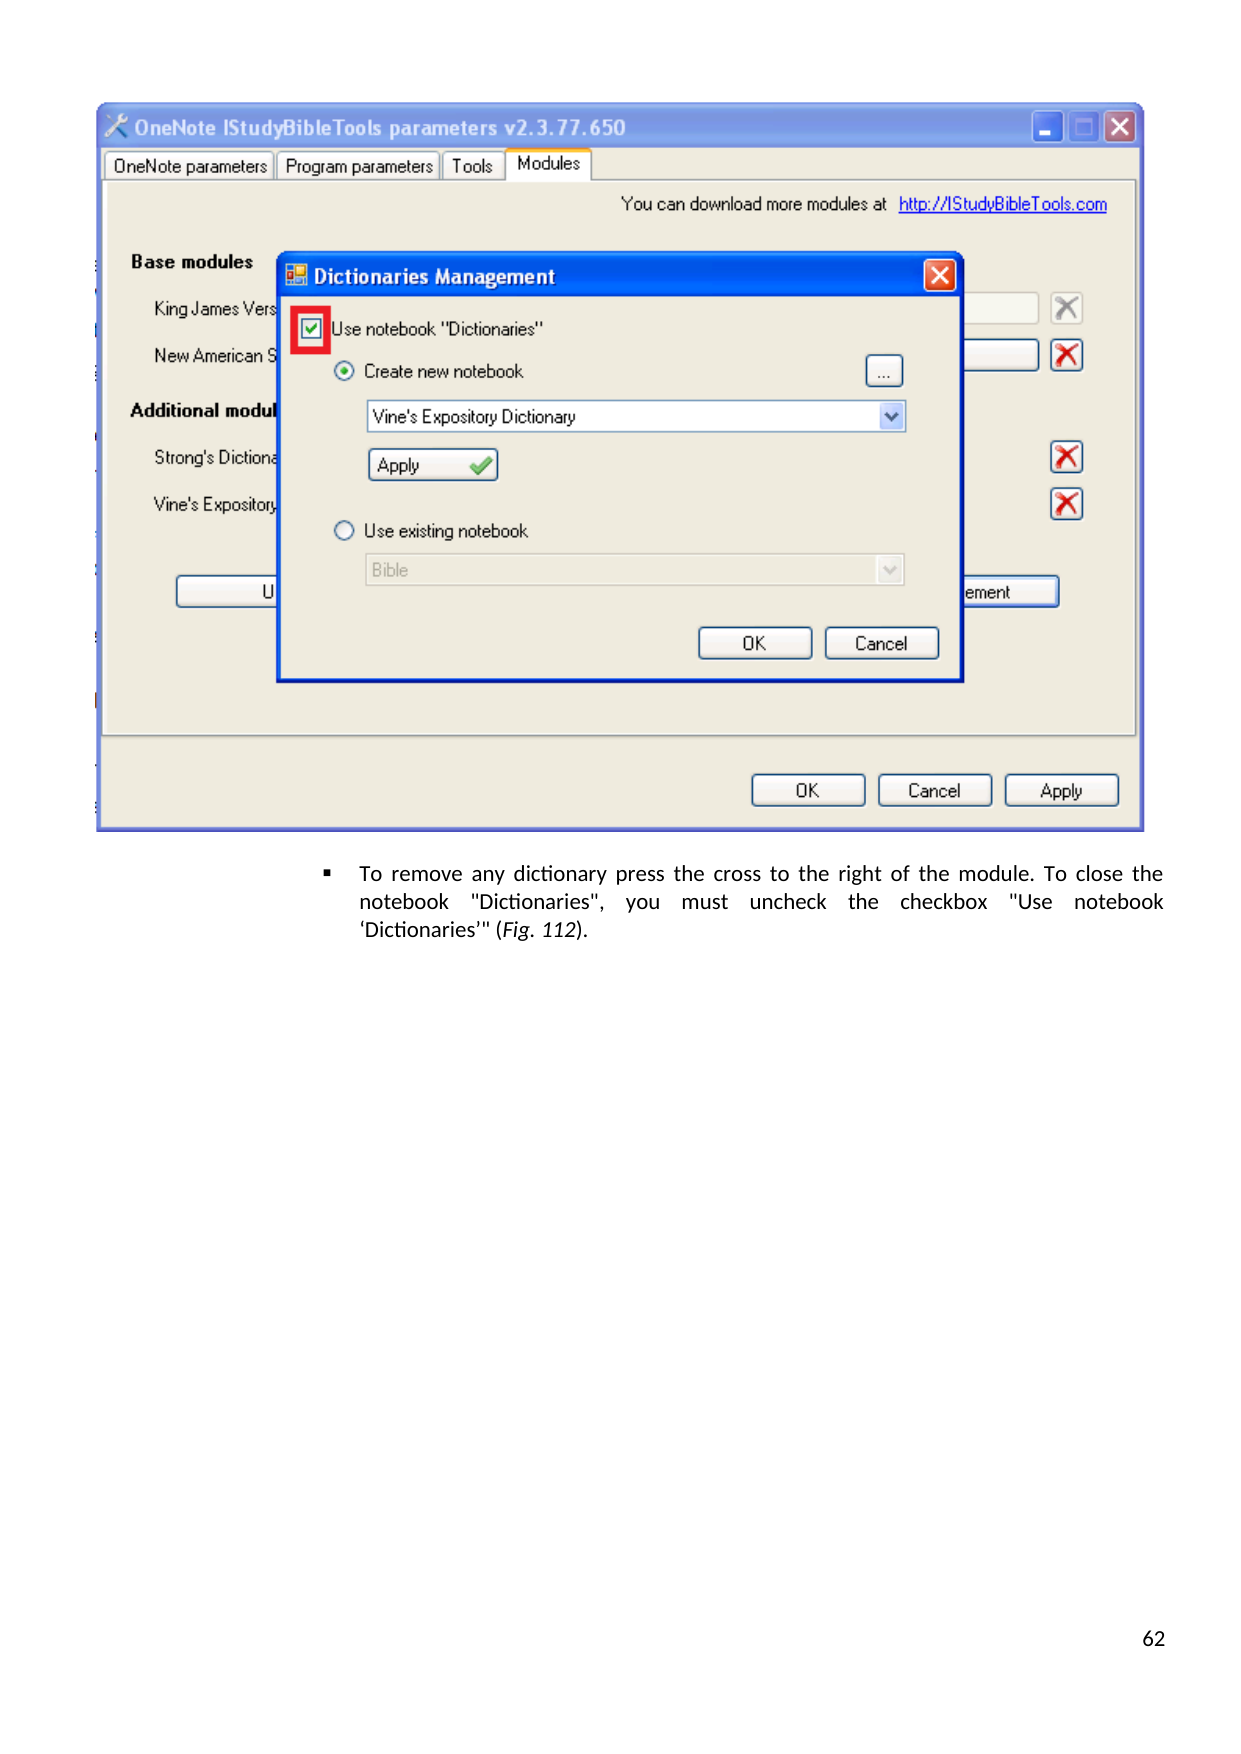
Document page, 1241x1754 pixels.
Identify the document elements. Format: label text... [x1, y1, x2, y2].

picture [95, 101, 1146, 832]
list To remove any dictionary press the cross to the right of the module. To close the notebook "Dictionaries", you must uncheck the checkbox "Use notebook ‘Dictionaries’" (Fig. 112). [322, 859, 1165, 943]
